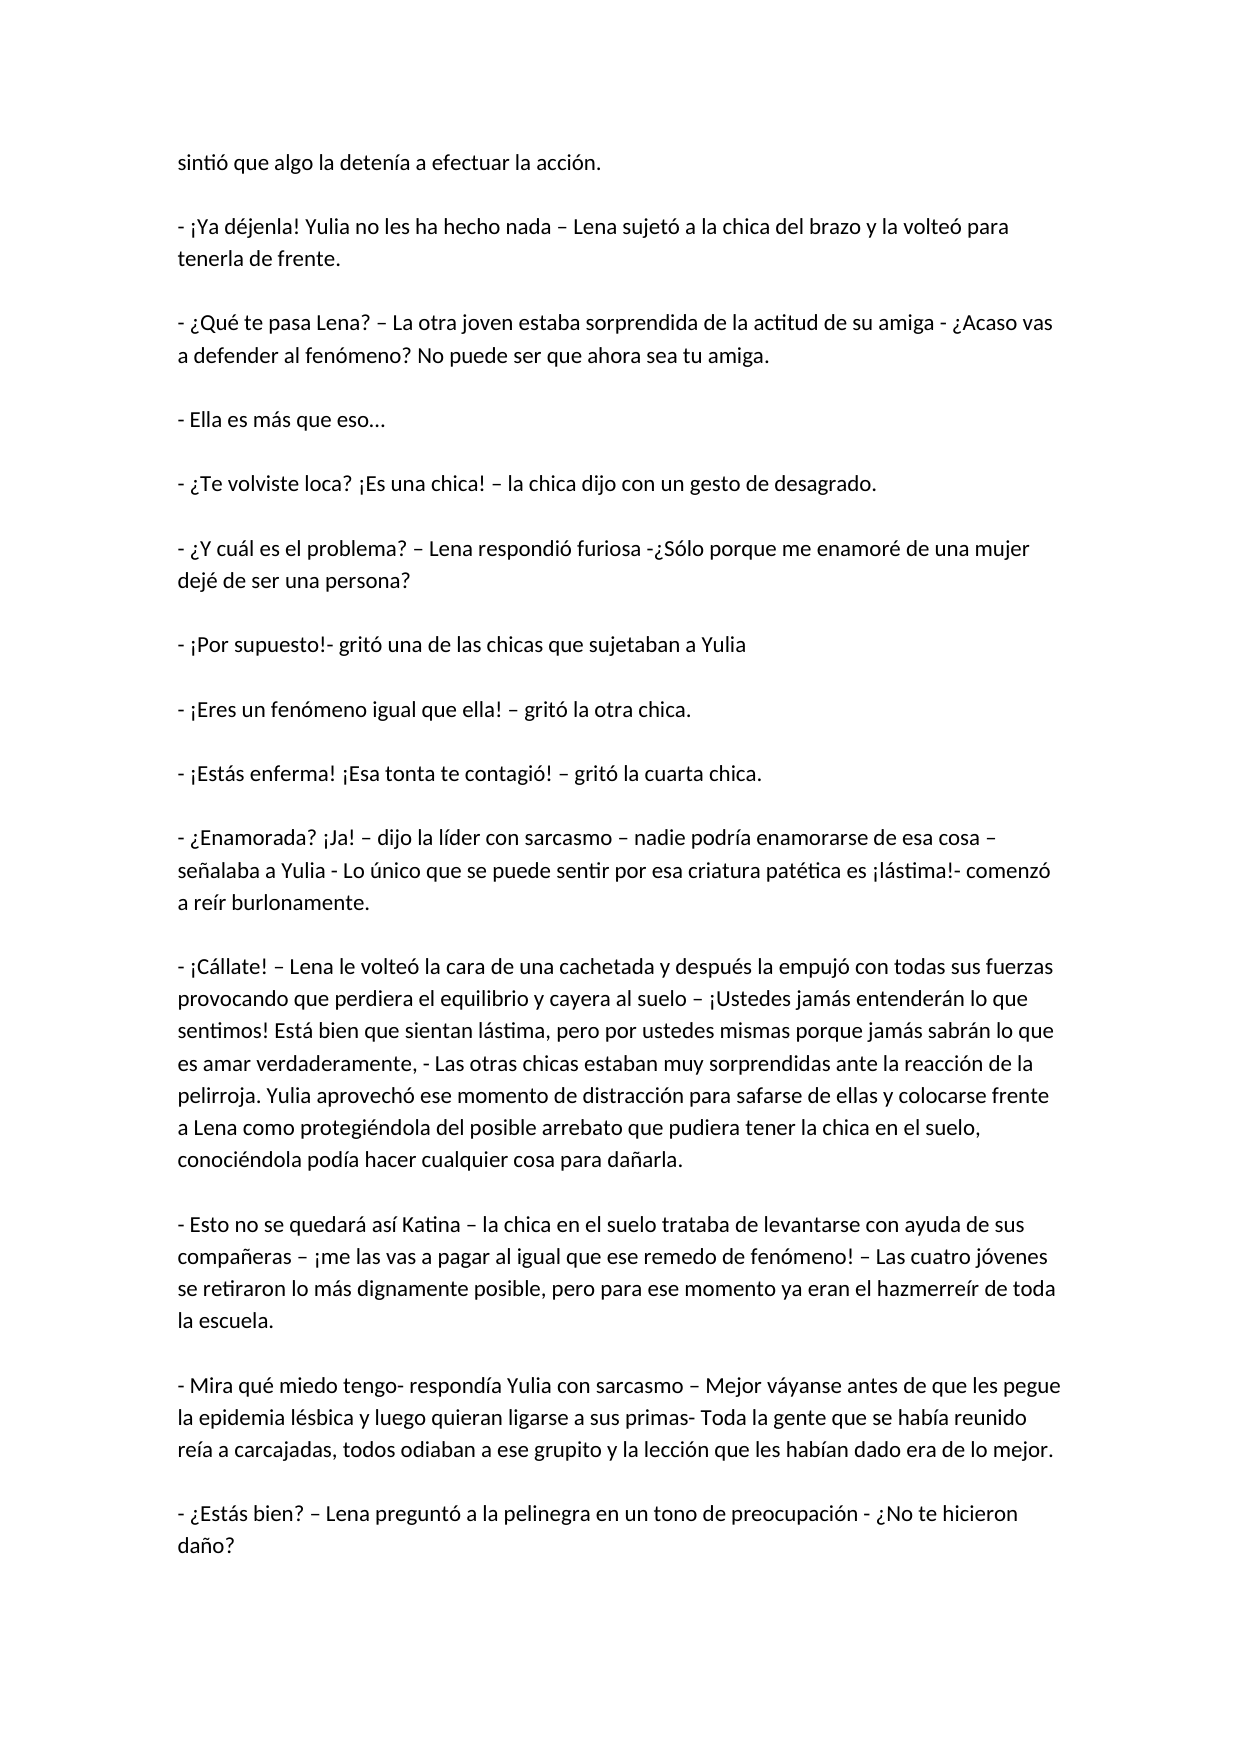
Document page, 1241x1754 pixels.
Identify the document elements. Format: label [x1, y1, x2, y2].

text [177, 148, 1063, 1592]
